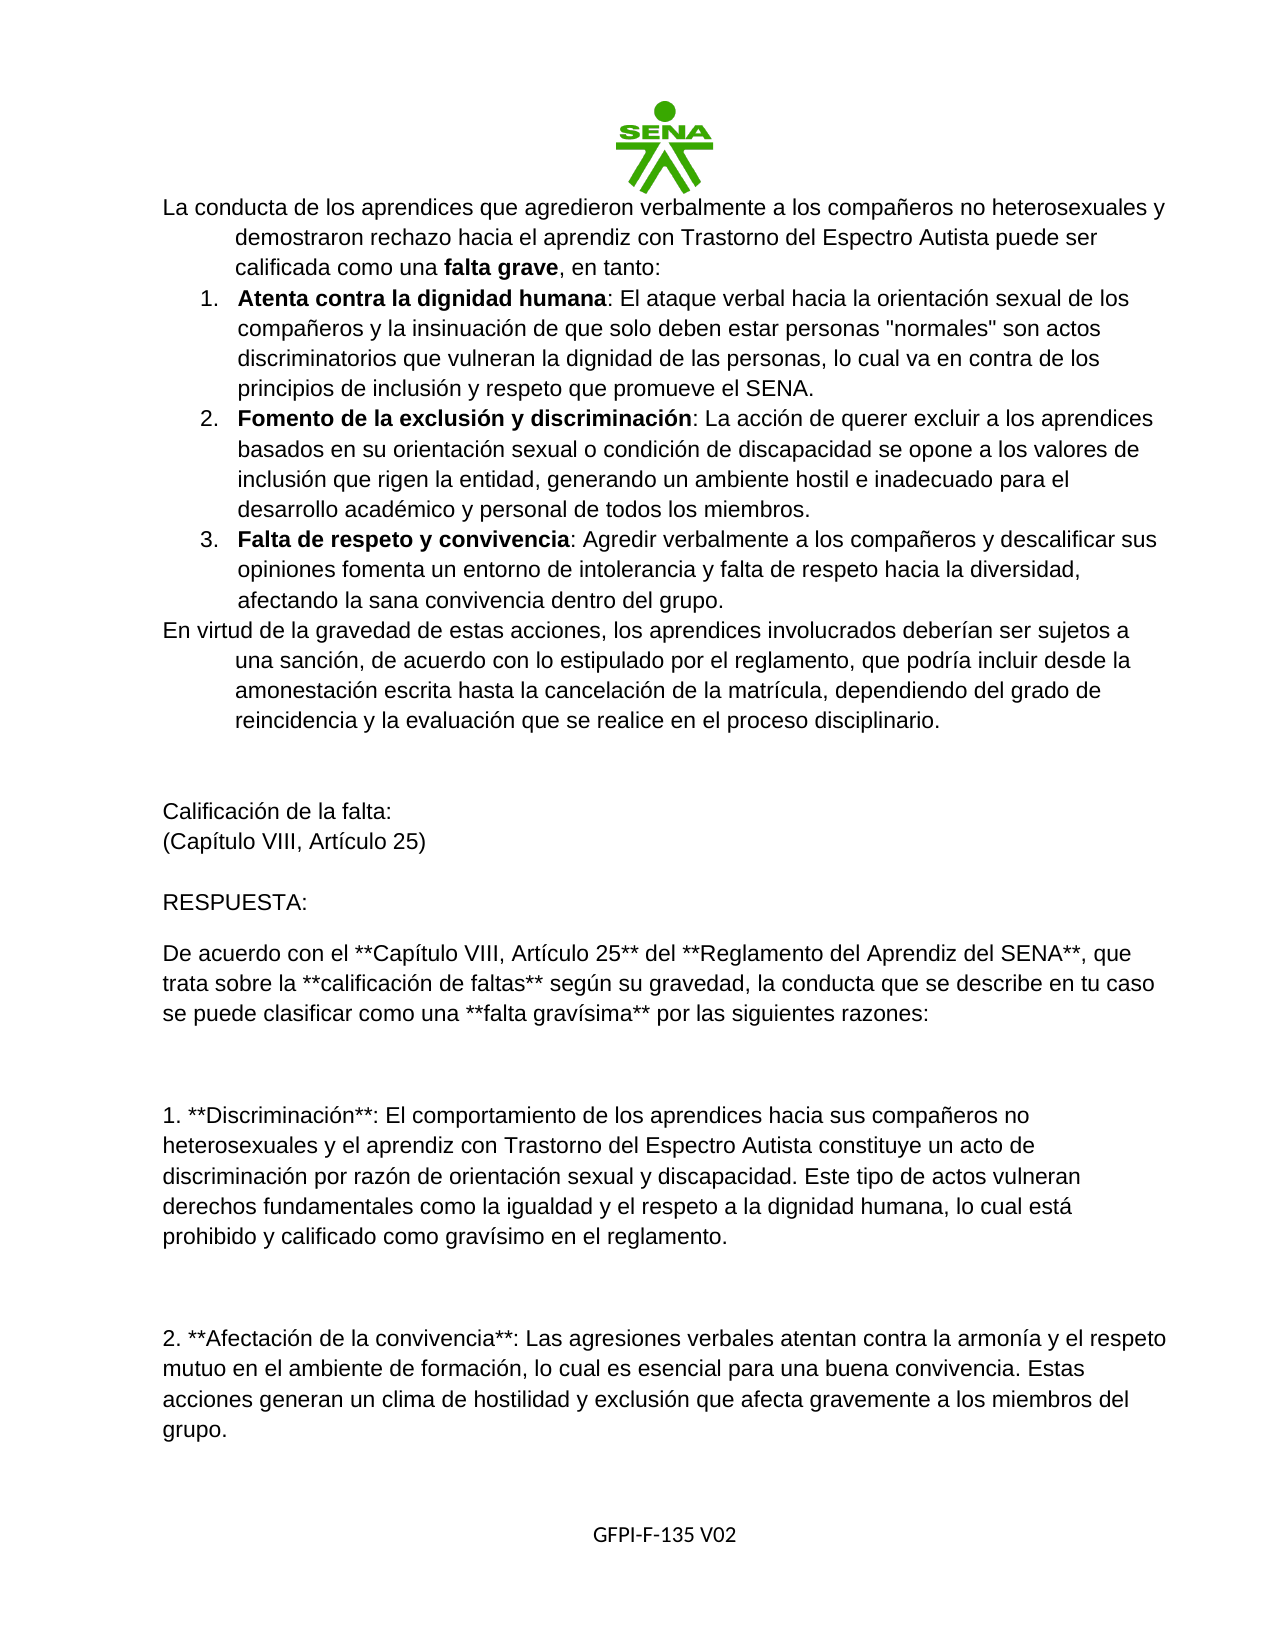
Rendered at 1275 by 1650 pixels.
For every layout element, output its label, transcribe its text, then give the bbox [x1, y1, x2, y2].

list Atenta contra la dignidad humana: El ataque verbal hacia la orientación sexual de los compañeros y la insinuación de que solo deben estar personas "normales" son actos discriminatorios que vulneran la dignidad de las personas, lo cual va en contra de los principios de inclusión y respeto que promueve el SENA. [200, 284, 1167, 402]
list Falta de respeto y convivencia: Agredir verbalmente a los compañeros y descalificar sus opiniones fomenta un entorno de intolerancia y falta de respeto hacia la diversidad, afectando la sana convivencia dentro del grupo. [200, 526, 1167, 613]
picture [616, 101, 714, 194]
text 2. **Afectación de la convivencia**: Las agresiones verbales atentan contra la armonía y el respeto mutuo en el ambiente de formación, lo cual es esencial para una buena convivencia. Estas acciones generan un clima de hostilidad y exclusión que afecta gravemente a los miembros del grupo. [162, 1325, 1167, 1442]
list Fomento de la exclusión y discriminación: La acción de querer excluir a los aprendices basados en su orientación sexual o condición de discapacidad se opone a los valores de inclusión que rigen la entidad, generando un ambiente hostil e inadecuado para el desarrollo académico y personal de todos los miembros. [200, 405, 1167, 522]
text De acuerdo con el **Capítulo VIII, Artículo 25** del **Reglamento del Aprendiz del SENA**, que trata sobre la **calificación de faltas** según su gravedad, la conducta que se describe en tu caso se puede clasificar como una **falta gravísima** por las siguientes razones: [162, 940, 1167, 1027]
text 1. **Discriminación**: El comportamiento de los aprendices hacia sus compañeros no heterosexuales y el aprendiz con Trastorno del Espectro Autista constituye un acto de discriminación por razón de orientación sexual y discapacidad. Este tipo de actos vulneran derechos fundamentales como la igualdad y el respeto a la dignidad humana, lo cual está prohibido y calificado como gravísimo en el reglamento. [162, 1102, 1167, 1249]
list Calificación de la falta: [162, 798, 1167, 824]
list La conducta de los aprendices que agredieron verbalmente a los compañeros no heterosexuales y demostraron rechazo hacia el aprendiz con Trastorno del Espectro Autista puede ser calificada como una falta grave, en tanto: [162, 194, 1167, 281]
list RESPUESTA: [162, 889, 1167, 915]
list En virtud de la gravedad de estas acciones, los aprendices involucrados deberían ser sujetos a una sanción, de acuerdo con lo estipulado por el reglamento, que podría incluir desde la amonestación escrita hasta la cancelación de la matrícula, dependiendo del grado de reincidencia y la evaluación que se realice en el proceso disciplinario. [162, 617, 1167, 734]
list (Capítulo VIII, Artículo 25) [162, 828, 1167, 855]
